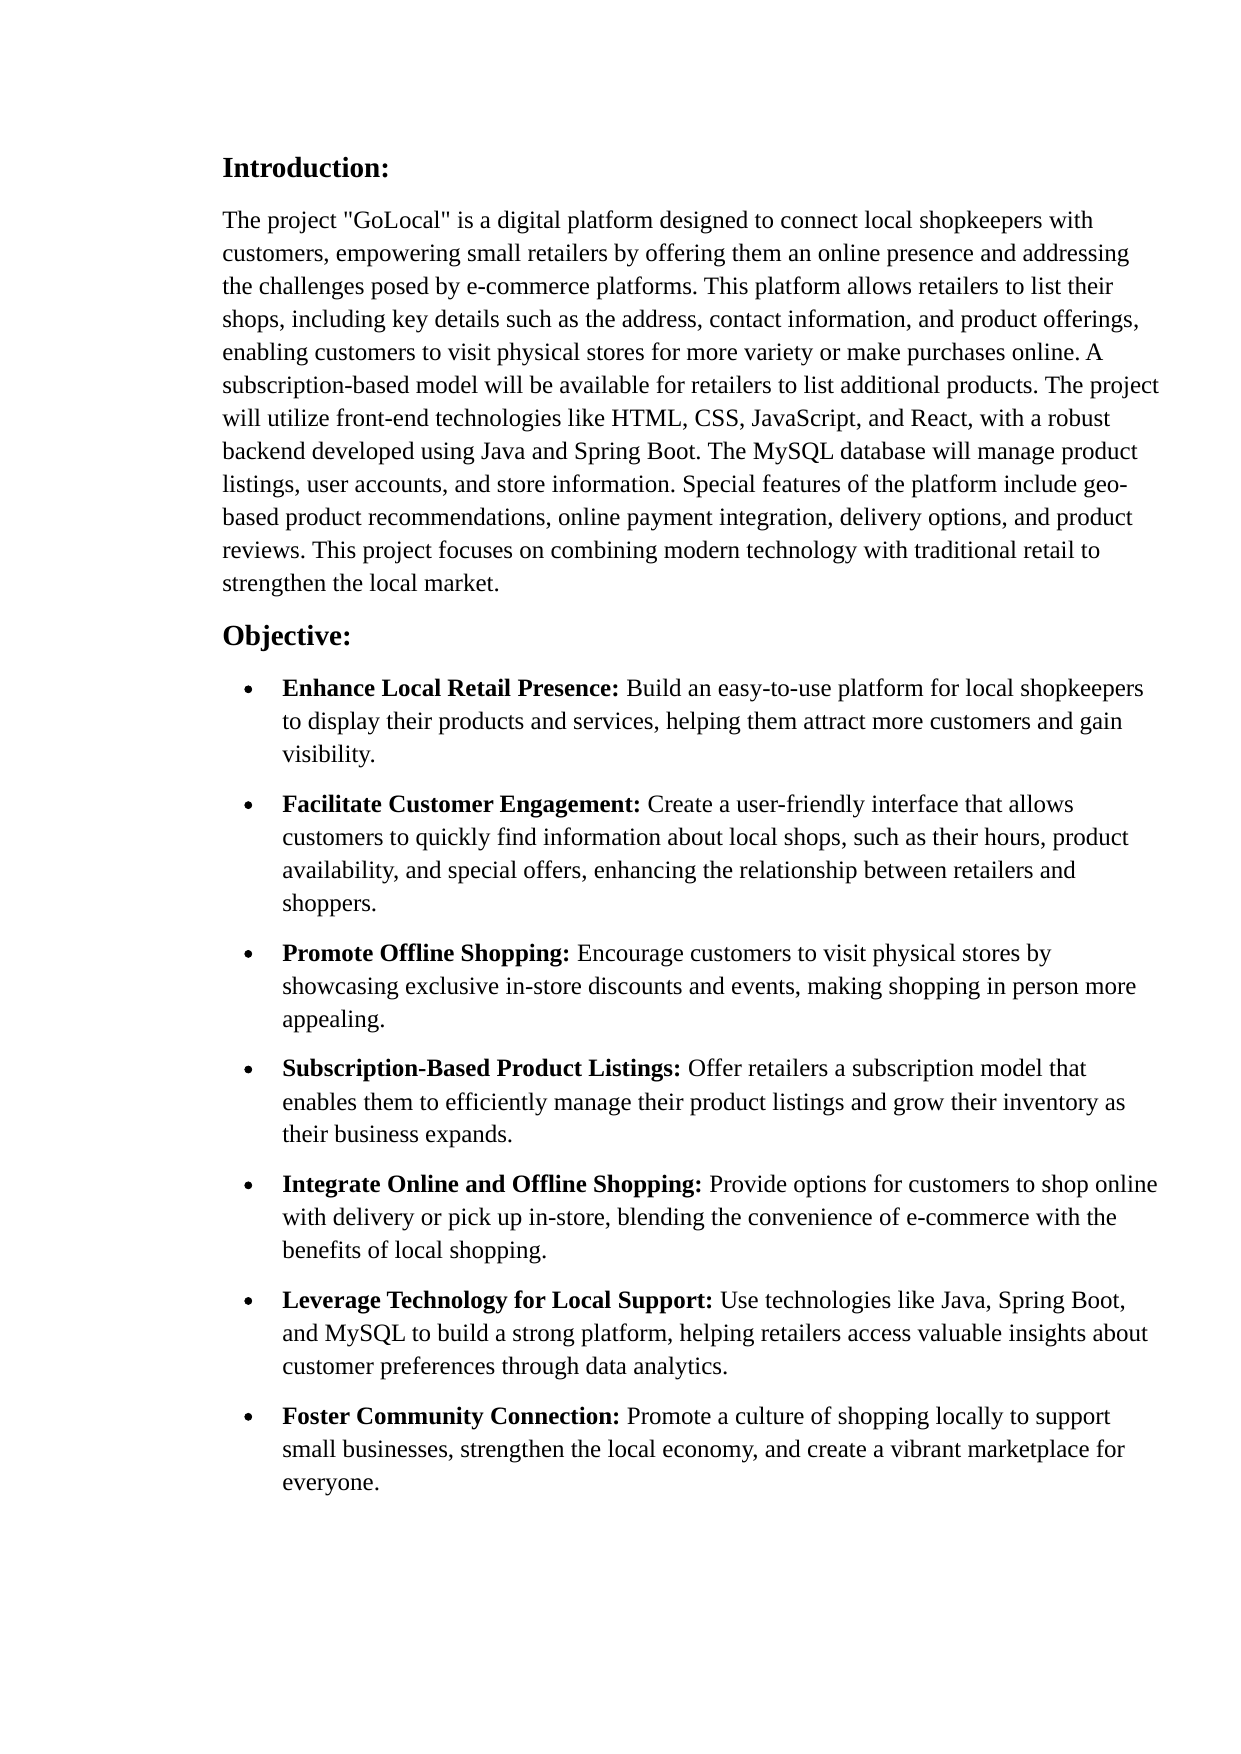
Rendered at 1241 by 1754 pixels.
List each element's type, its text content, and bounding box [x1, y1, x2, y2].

list Promote Offline Shopping: Encourage customers to visit physical stores by showcasing exclusive in-store discounts and events, making shopping in person more appealing. [244, 938, 1165, 1033]
list Enhance Local Retail Presence: Build an easy-to-use platform for local shopkeepers to display their products and services, helping them attract more customers and gain visibility. [244, 673, 1165, 768]
list Subscription-Based Product Listings: Offer retailers a subscription model that enables them to efficiently manage their product listings and grow their inventory as their business expands. [244, 1053, 1165, 1148]
text The project "GoLocal" is a digital platform designed to connect local shopkeepers with customers, empowering small retailers by offering them an online presence and addressing the challenges posed by e-commerce platforms. This platform allows retailers to list their shops, including key details such as the address, contact information, and product offerings, enabling customers to visit physical stores for more variety or make purchases online. A subscription-based model will be available for retailers to list additional products. The project will utilize front-end technologies like HTML, CSS, JavaScript, and React, with a robust backend developed using Java and Spring Boot. The MySQL database will manage product listings, user accounts, and store information. Special features of the platform include geo-based product recommendations, online payment integration, delivery options, and product reviews. This project focuses on combining modern technology with traditional retail to strengthen the local market. [222, 205, 1165, 597]
text Objective: [222, 618, 1165, 652]
list Facilitate Customer Engagement: Create a user-friendly interface that allows customers to quickly find information about local shops, such as their hours, product availability, and special offers, enhancing the relationship between retailers and shoppers. [244, 789, 1165, 917]
list Foster Community Connection: Promote a culture of shopping locally to support small businesses, strengthen the local economy, and create a vibrant marketplace for everyone. [244, 1401, 1165, 1496]
text Introduction: [207, 150, 1165, 183]
list Integrate Online and Offline Shopping: Provide options for customers to shop online with delivery or pick up in-store, blending the convenience of e-commerce with the benefits of local shopping. [244, 1169, 1165, 1264]
list Leverage Technology for Local Support: Use technologies like Java, Spring Boot, and MySQL to build a strong platform, helping retailers access valuable insights about customer preferences through data analytics. [244, 1285, 1165, 1380]
